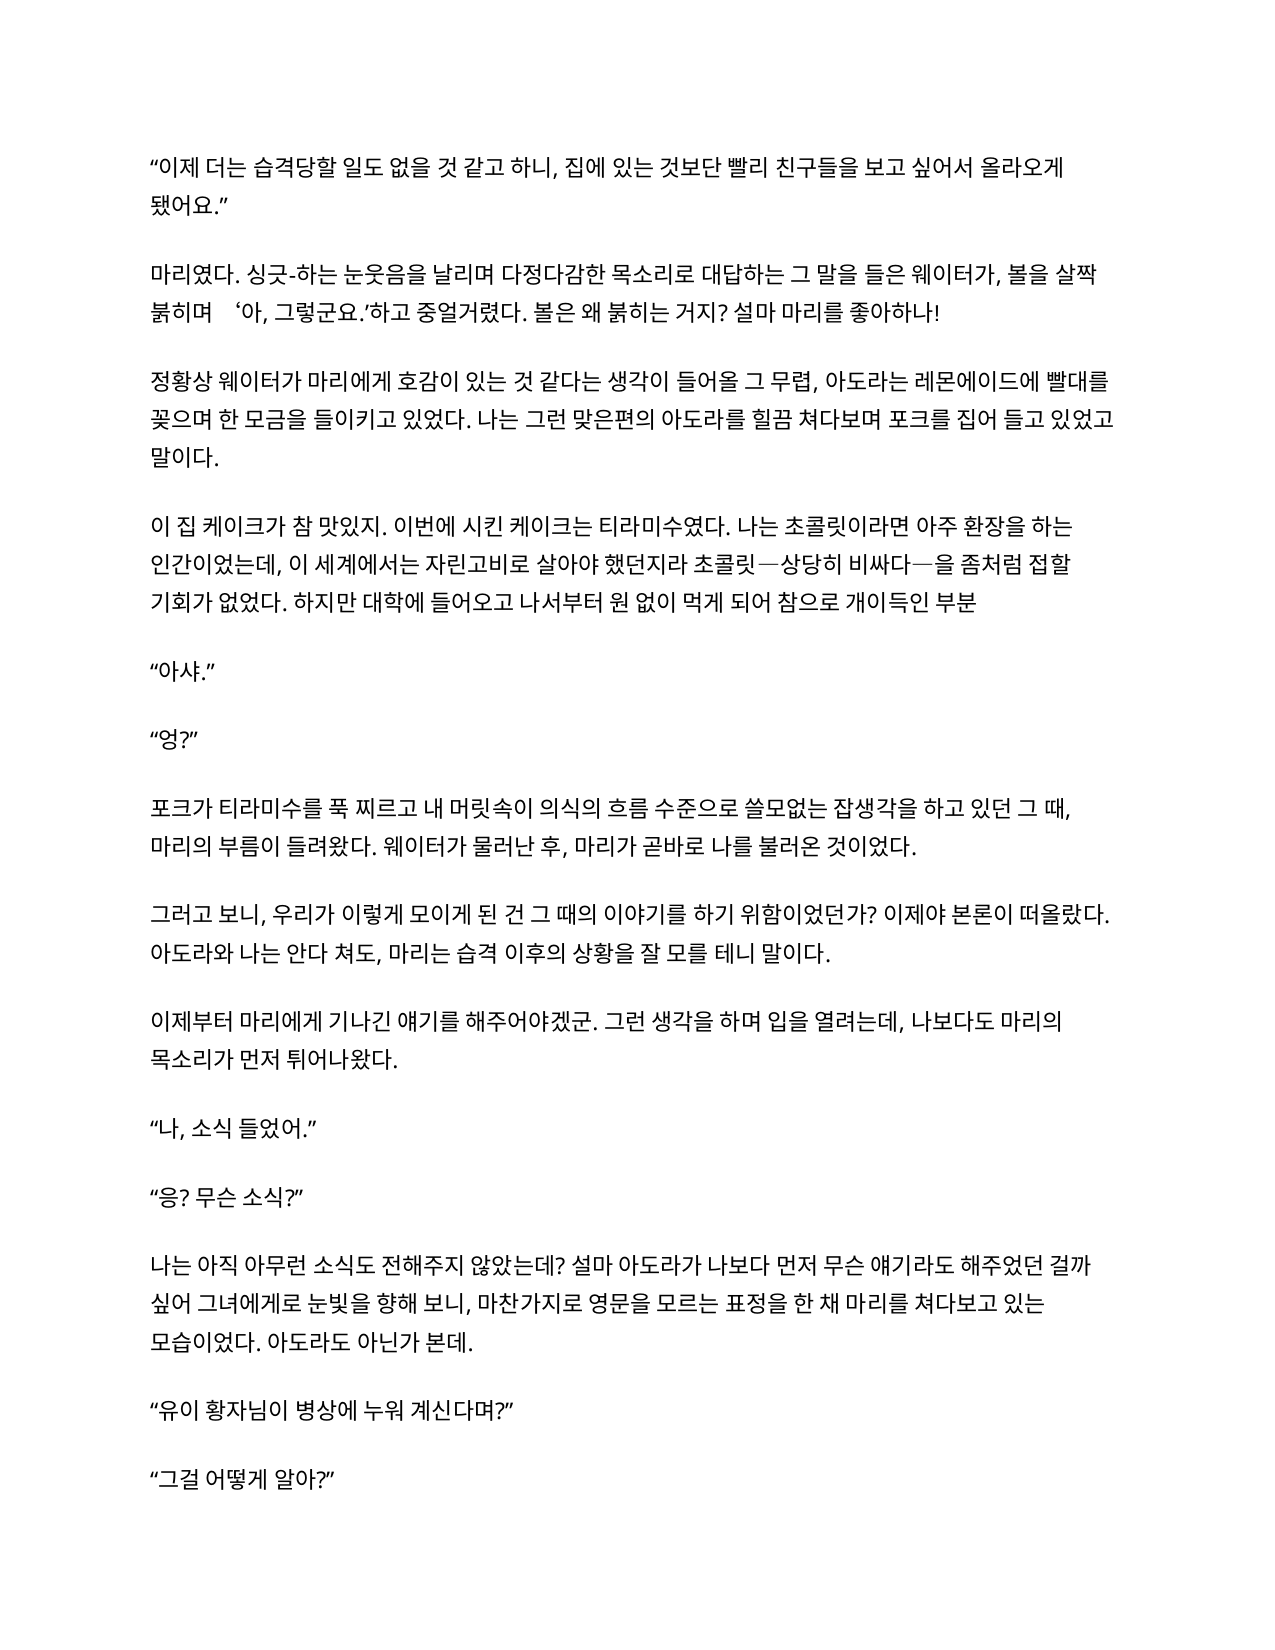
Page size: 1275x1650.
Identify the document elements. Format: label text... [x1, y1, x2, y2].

text 이제부터 마리에게 기나긴 얘기를 해주어야겠군. 그런 생각을 하며 입을 열려는데, 나보다도 마리의 목소리가 먼저 튀어나왔다. [150, 1004, 1125, 1076]
text 그러고 보니, 우리가 이렇게 모이게 된 건 그 때의 이야기를 하기 위함이었던가? 이제야 본론이 떠올랐다. 아도라와 나는 안다 쳐도, 마리는 습격 이후의 상황을 잘 모를 테니 말이다. [150, 897, 1125, 969]
text 마리였다. 싱긋-하는 눈웃음을 날리며 다정다감한 목소리로 대답하는 그 말을 들은 웨이터가, 볼을 살짝 붉히며 ‘아, 그렇군요.’하고 중얼거렸다. 볼은 왜 붉히는 거지? 설마 마리를 좋아하나! [150, 257, 1125, 328]
text 나는 아직 아무런 소식도 전해주지 않았는데? 설마 아도라가 나보다 먼저 무슨 얘기라도 해주었던 걸까 싶어 그녀에게로 눈빛을 향해 보니, 마찬가지로 영문을 모르는 표정을 한 채 마리를 쳐다보고 있는 모습이었다. 아도라도 아닌가 본데. [150, 1248, 1125, 1358]
text “응? 무슨 소식?” [150, 1179, 1125, 1213]
text “이제 더는 습격당할 일도 없을 것 같고 하니, 집에 있는 것보단 빨리 친구들을 보고 싶어서 올라오게 됐어요.” [150, 150, 1125, 222]
text “그걸 어떻게 알아?” [150, 1462, 1125, 1495]
text “나, 소식 들었어.” [150, 1111, 1125, 1144]
text 이 집 케이크가 참 맛있지. 이번에 시킨 케이크는 티라미수였다. 나는 초콜릿이라면 아주 환장을 하는 인간이었는데, 이 세계에서는 자린고비로 살아야 했던지라 초콜릿―상당히 비싸다―을 좀처럼 접할 기회가 없었다. 하지만 대학에 들어오고 나서부터 원 없이 먹게 되어 참으로 개이득인 부분 [150, 508, 1125, 618]
text 포크가 티라미수를 푹 찌르고 내 머릿속이 의식의 흐름 수준으로 쓸모없는 잡생각을 하고 있던 그 때, 마리의 부름이 들려왔다. 웨이터가 물러난 후, 마리가 곧바로 나를 불러온 것이었다. [150, 791, 1125, 862]
text “아샤.” [150, 653, 1125, 687]
text “유이 황자님이 병상에 누워 계신다며?” [150, 1393, 1125, 1426]
text 정황상 웨이터가 마리에게 호감이 있는 것 같다는 생각이 들어올 그 무렵, 아도라는 레몬에이드에 빨대를 꽂으며 한 모금을 들이키고 있었다. 나는 그런 맞은편의 아도라를 힐끔 쳐다보며 포크를 집어 들고 있었고 말이다. [150, 363, 1125, 473]
text “엉?” [150, 722, 1125, 755]
